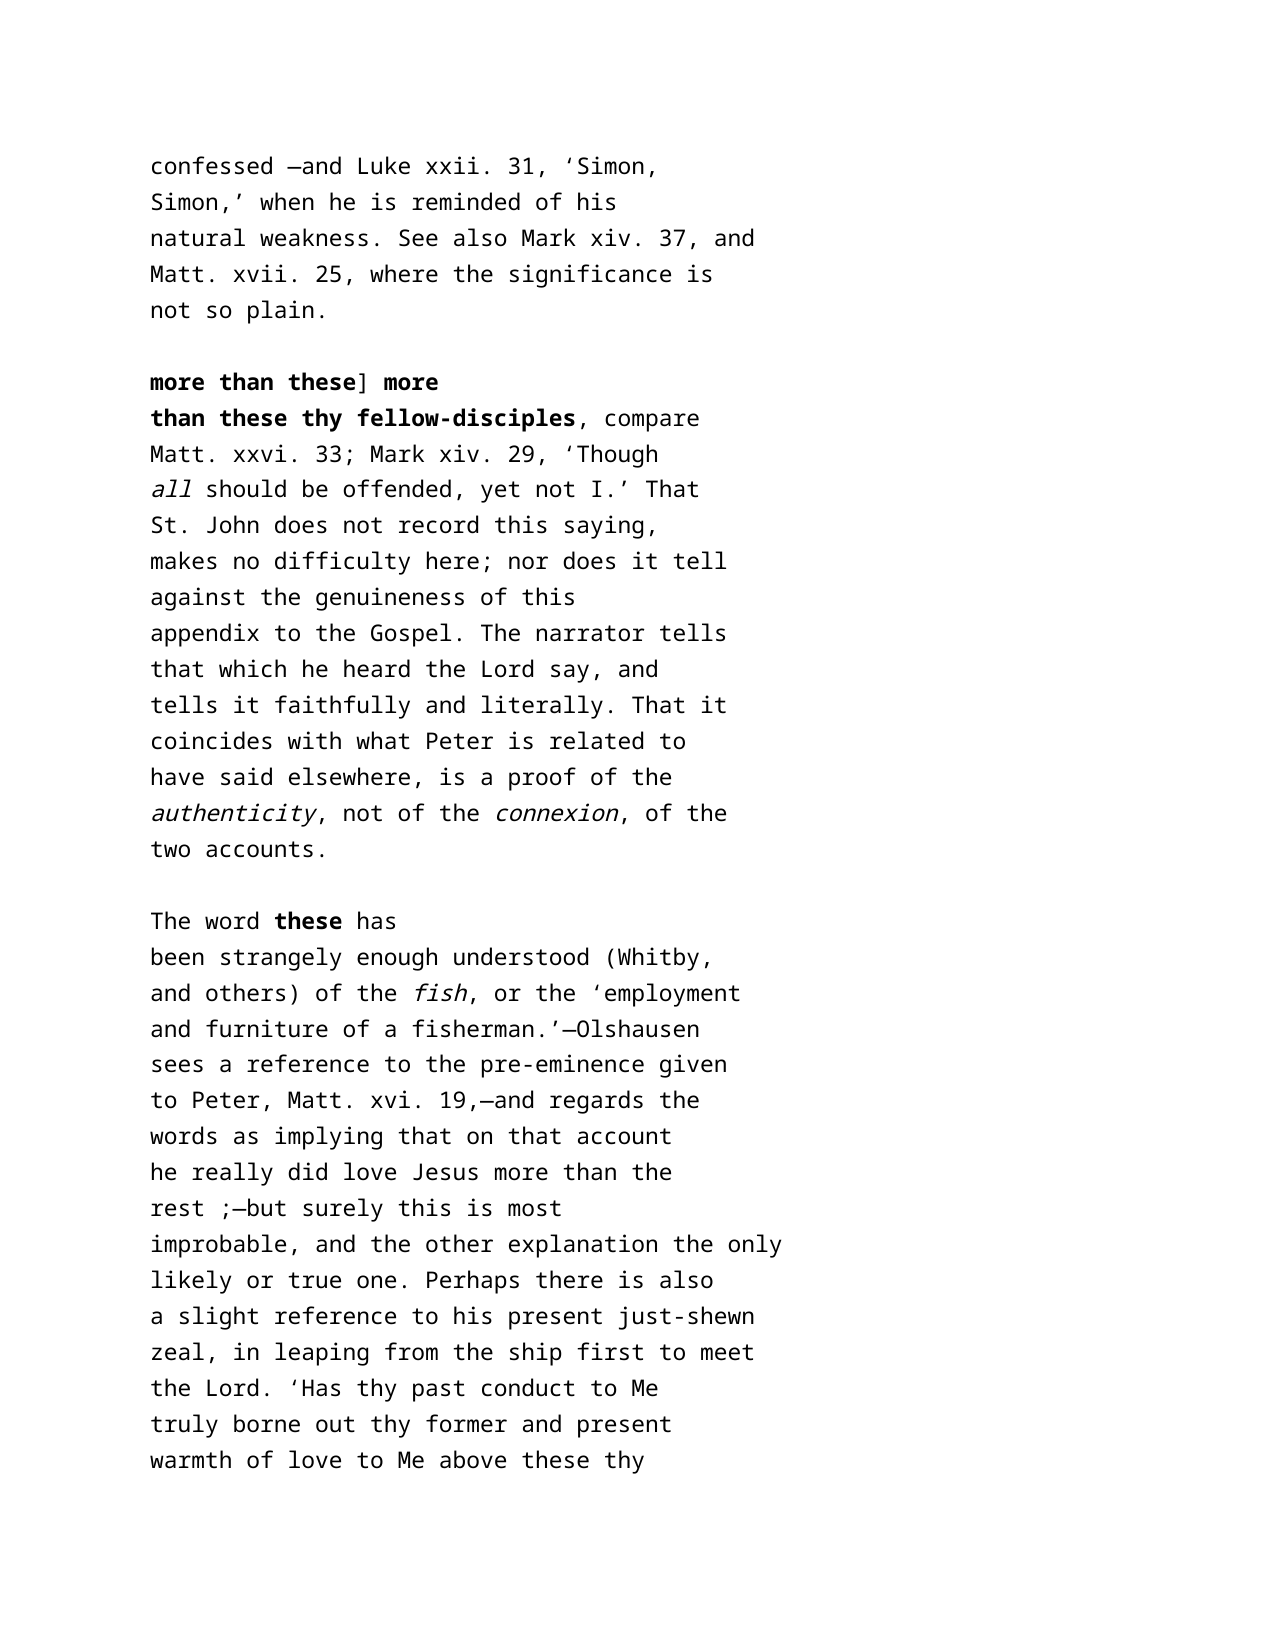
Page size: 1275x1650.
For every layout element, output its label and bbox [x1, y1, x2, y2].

text [150, 150, 1125, 1475]
